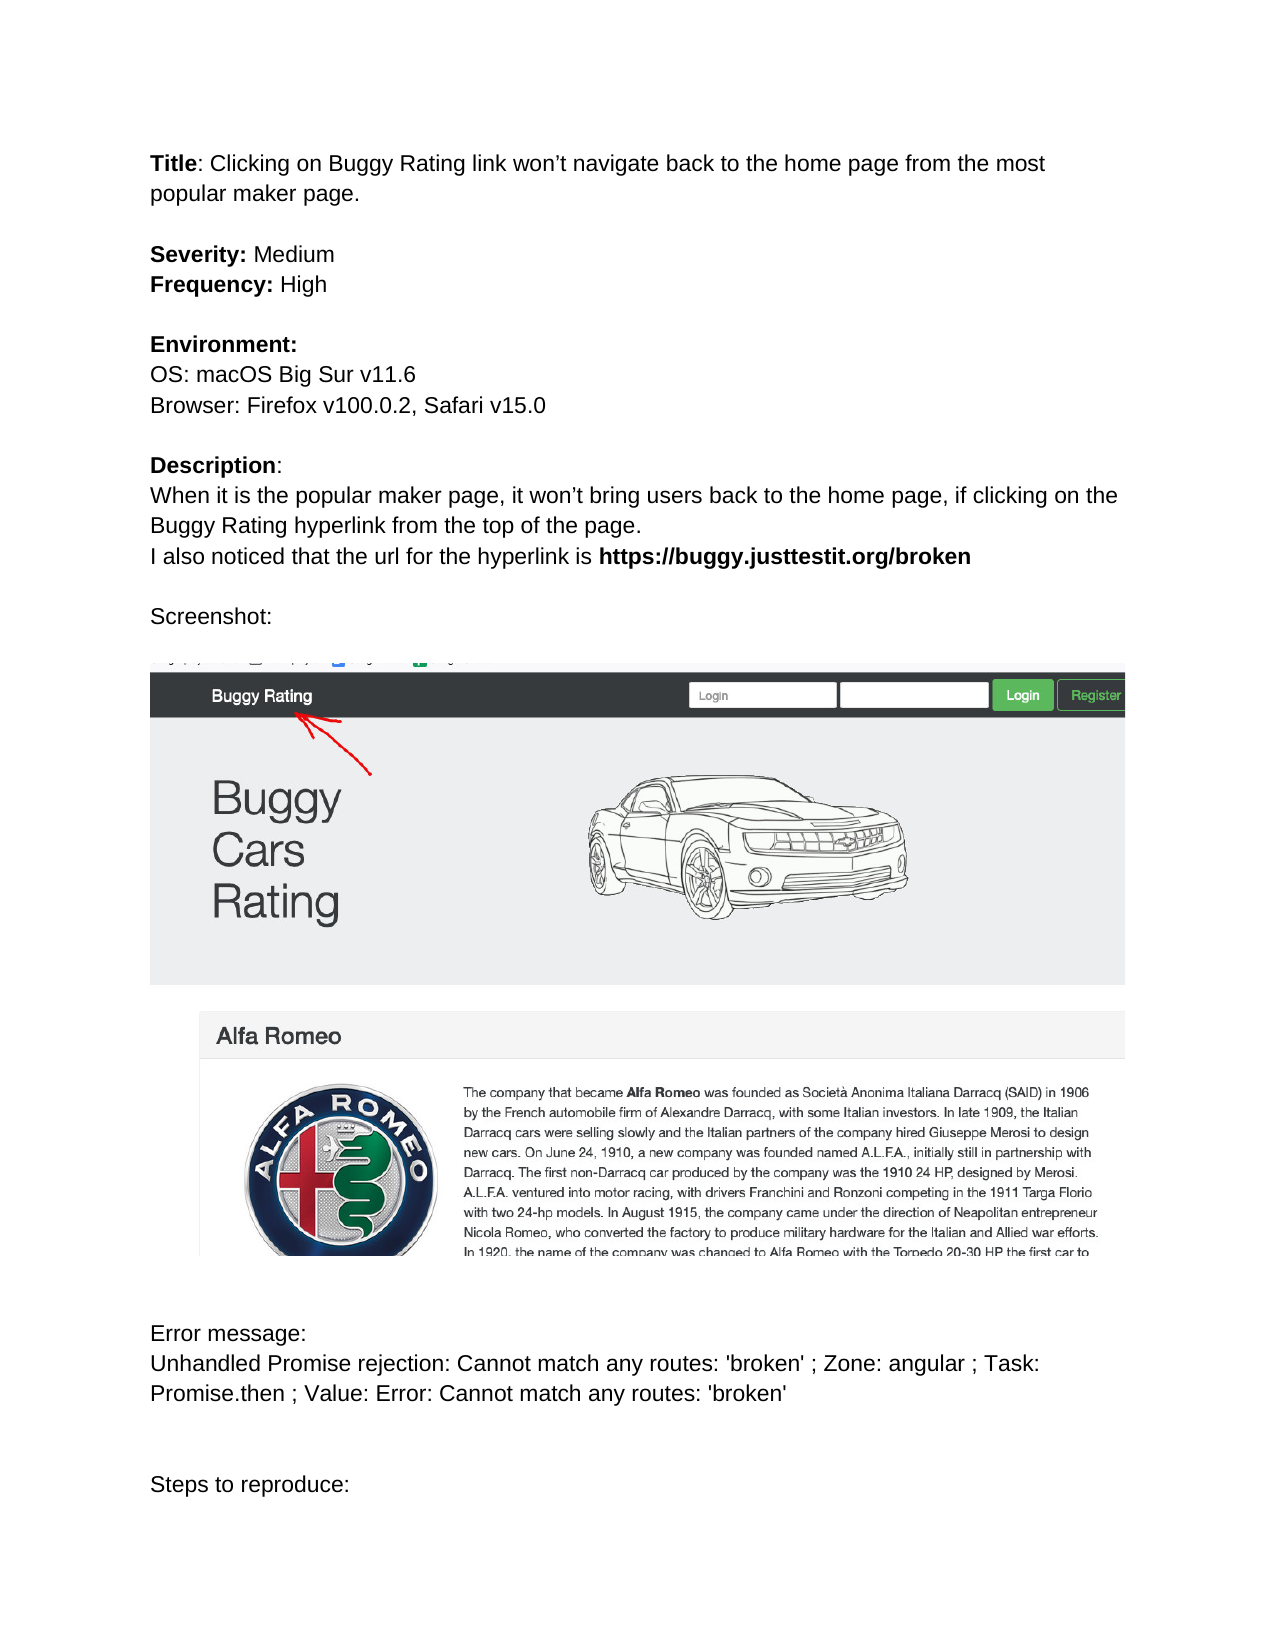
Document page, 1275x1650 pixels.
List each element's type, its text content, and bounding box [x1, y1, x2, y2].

text Frequency: High [150, 271, 1125, 297]
text OS: macOS Big Sur v11.6 [150, 361, 1125, 388]
text Environment: [150, 331, 1125, 358]
text Unhandled Promise rejection: Cannot match any routes: 'broken' ; Zone: angular ; Task: Promise.then ; Value: Error: Cannot match any routes: 'broken' [150, 1350, 1125, 1406]
text Steps to reproduce: [150, 1471, 1125, 1497]
text Error message: [150, 1319, 1125, 1346]
text Description: [150, 452, 1125, 478]
picture [150, 663, 1125, 1256]
text I also noticed that the url for the hyperlink is https://buggy.justtestit.org/broken [150, 543, 1125, 569]
text Title: Clicking on Buggy Rating link won’t navigate back to the home page from the most popular maker page. [150, 150, 1125, 207]
text Severity: Medium [150, 241, 1125, 267]
text When it is the popular maker page, it won’t bring users back to the home page, if clicking on the Buggy Rating hyperlink from the top of the page. [150, 482, 1125, 539]
text Screenshot: [150, 603, 1125, 629]
text Browser: Firefox v100.0.2, Safari v15.0 [150, 392, 1125, 418]
